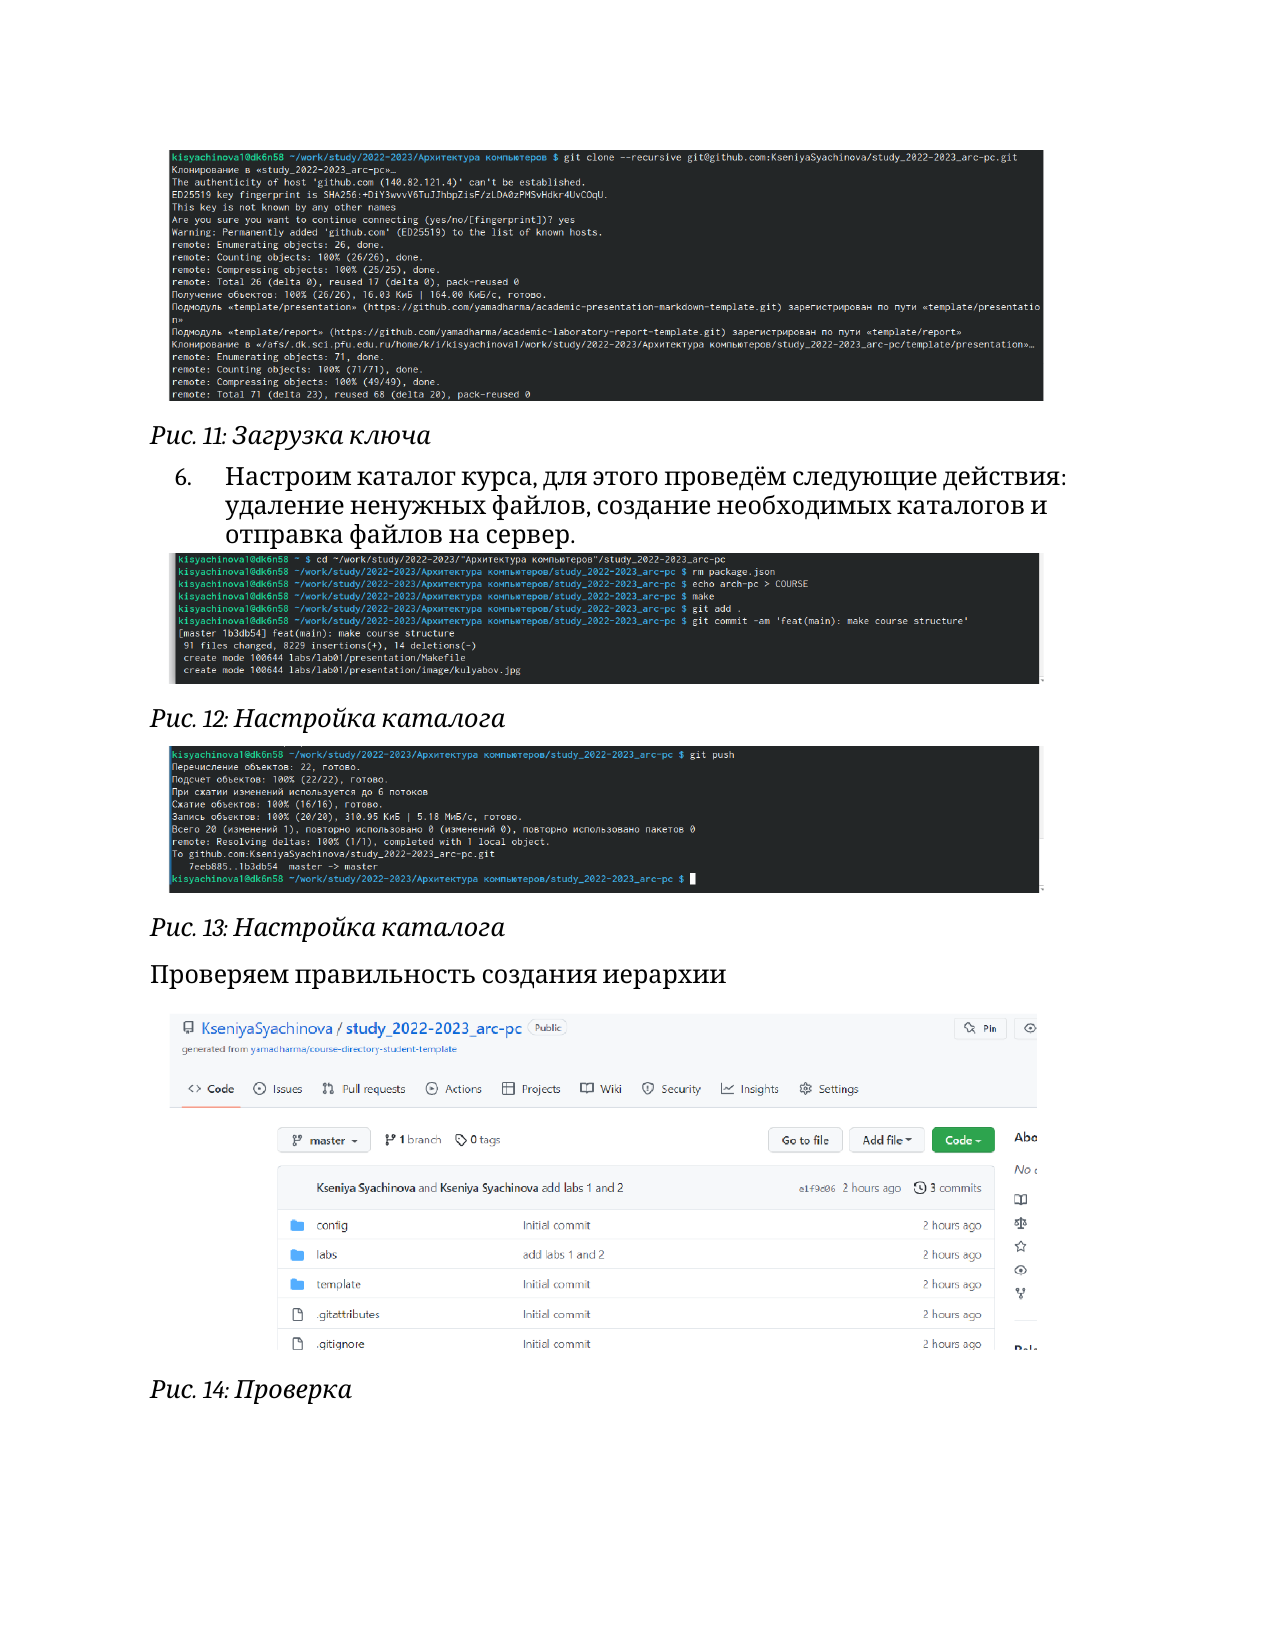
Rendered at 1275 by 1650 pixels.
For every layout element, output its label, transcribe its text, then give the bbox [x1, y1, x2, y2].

picture [168, 553, 1044, 684]
picture [168, 150, 1044, 401]
picture [168, 746, 1044, 893]
text Рис. 14: Проверка [150, 1376, 1125, 1404]
text Рис. 13: Настройка каталога [150, 914, 1125, 943]
text Рис. 11: Загрузка ключа [150, 422, 1125, 451]
text Рис. 12: Настройка каталога [150, 705, 1125, 733]
list Настроим каталог курса, для этого проведём следующие действия: удаление ненужных файлов, создание необходимых каталогов и отправка файлов на сервер. [175, 463, 1125, 549]
text Проверяем правильность создания иерархии [150, 961, 1125, 990]
picture [168, 1008, 1044, 1355]
